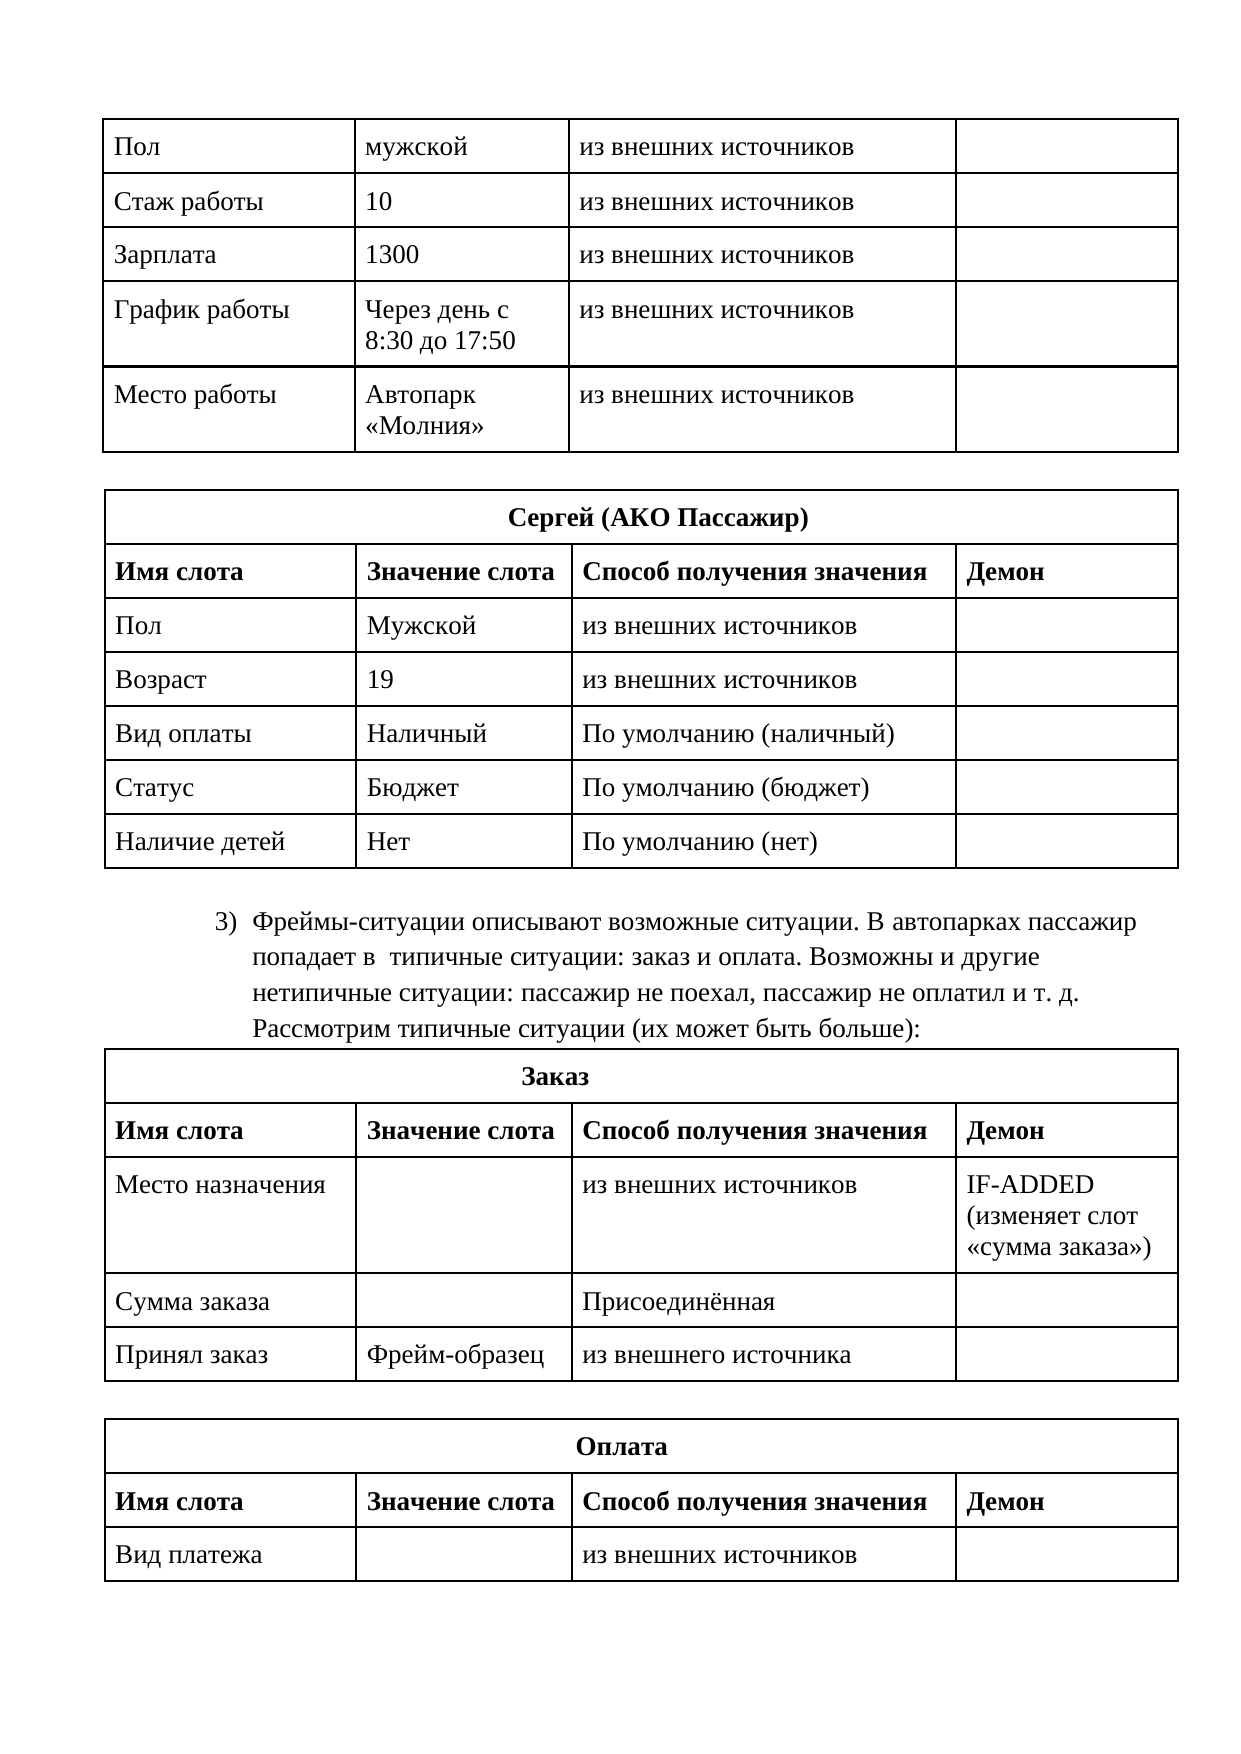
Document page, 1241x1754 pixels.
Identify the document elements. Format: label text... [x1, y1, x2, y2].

table_cell Значение слота [357, 1104, 571, 1156]
table_cell Значение слота [357, 545, 571, 597]
table_cell [957, 1274, 1177, 1326]
table_cell [957, 228, 1177, 280]
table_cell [570, 120, 955, 172]
table_cell Демон [957, 1474, 1177, 1526]
table_cell Присоединённая [573, 1274, 955, 1326]
table_cell Способ получения значения [573, 545, 955, 597]
table_cell Вид платежа [106, 1528, 355, 1580]
table_cell Имя слота [106, 545, 355, 597]
table_cell Зарплата [104, 228, 354, 280]
table_cell [957, 761, 1177, 813]
table_cell из внешних источников [573, 599, 955, 651]
table_cell [957, 120, 1177, 172]
table_header Оплата [106, 1420, 1177, 1472]
table_cell из внешних источников [570, 228, 955, 280]
table_cell из внешнего источника [573, 1328, 955, 1380]
table_cell Место назначения [106, 1158, 355, 1272]
table_cell График работы [104, 282, 354, 365]
table_cell [357, 1528, 571, 1580]
table_cell По умолчанию (нет) [573, 815, 955, 867]
table_cell [957, 707, 1177, 759]
table_cell Наличие детей [106, 815, 355, 867]
table_header Сергей (АКО Пассажир) [106, 491, 1177, 542]
table_cell Пол [106, 599, 355, 651]
table_cell Бюджет [357, 761, 571, 813]
table_cell мужской [356, 120, 568, 172]
table_cell Стаж работы [104, 174, 354, 226]
table_cell из внешних источников [573, 1158, 955, 1272]
table_cell Способ получения значения [573, 1474, 955, 1526]
table_header Заказ [106, 1050, 1177, 1102]
table_cell Вид оплаты [106, 707, 355, 759]
table_cell Фрейм-образец [357, 1328, 571, 1380]
table_cell из внешних источников [570, 368, 955, 451]
table_cell По умолчанию (бюджет) [573, 761, 955, 813]
table_cell [957, 174, 1177, 226]
table_cell Автопарк «Молния» [356, 368, 568, 451]
table_cell Имя слота [106, 1104, 355, 1156]
table_cell Пол [104, 120, 354, 172]
table_cell [957, 653, 1177, 705]
table_cell Статус [106, 761, 355, 813]
table_cell Демон [957, 545, 1177, 597]
table_cell из внешних источников [573, 1528, 955, 1580]
table_cell Значение слота [357, 1474, 571, 1526]
table_cell [957, 815, 1177, 867]
table_cell Мужской [357, 599, 571, 651]
table_cell Способ получения значения [573, 1104, 955, 1156]
table_cell из внешних источников [573, 653, 955, 705]
table_cell из внешних источников [570, 282, 955, 365]
table_cell Демон [957, 1104, 1177, 1156]
table_cell [357, 1158, 571, 1272]
table_cell 19 [357, 653, 571, 705]
table_cell Имя слота [106, 1474, 355, 1526]
table_cell Наличный [357, 707, 571, 759]
table_cell из внешних источников [570, 174, 955, 226]
table_cell Нет [357, 815, 571, 867]
table_cell 1300 [356, 228, 568, 280]
table_cell Принял заказ [106, 1328, 355, 1380]
table_cell [957, 599, 1177, 651]
table_cell Возраст [106, 653, 355, 705]
table_cell Сумма заказа [106, 1274, 355, 1326]
table_cell [957, 1328, 1177, 1380]
table_cell [957, 368, 1177, 451]
table_cell IF-ADDED (изменяет слот «сумма заказа») [957, 1158, 1177, 1272]
table_cell Место работы [104, 368, 354, 451]
list Фреймы-ситуации описывают возможные ситуации. В автопарках пассажир попадает в типичные ситуации: заказ и оплата. Возможны и другие нетипичные ситуации: пассажир не поехал, пассажир не оплатил и т. д. Рассмотрим типичные ситуации (их может быть больше): [214, 905, 1181, 1043]
table_cell [357, 1274, 571, 1326]
table_cell По умолчанию (наличный) [573, 707, 955, 759]
table_cell Через день с 8:30 до 17:50 [356, 282, 568, 365]
table_cell 10 [356, 174, 568, 226]
table_cell [957, 282, 1177, 365]
table_cell [957, 1528, 1177, 1580]
